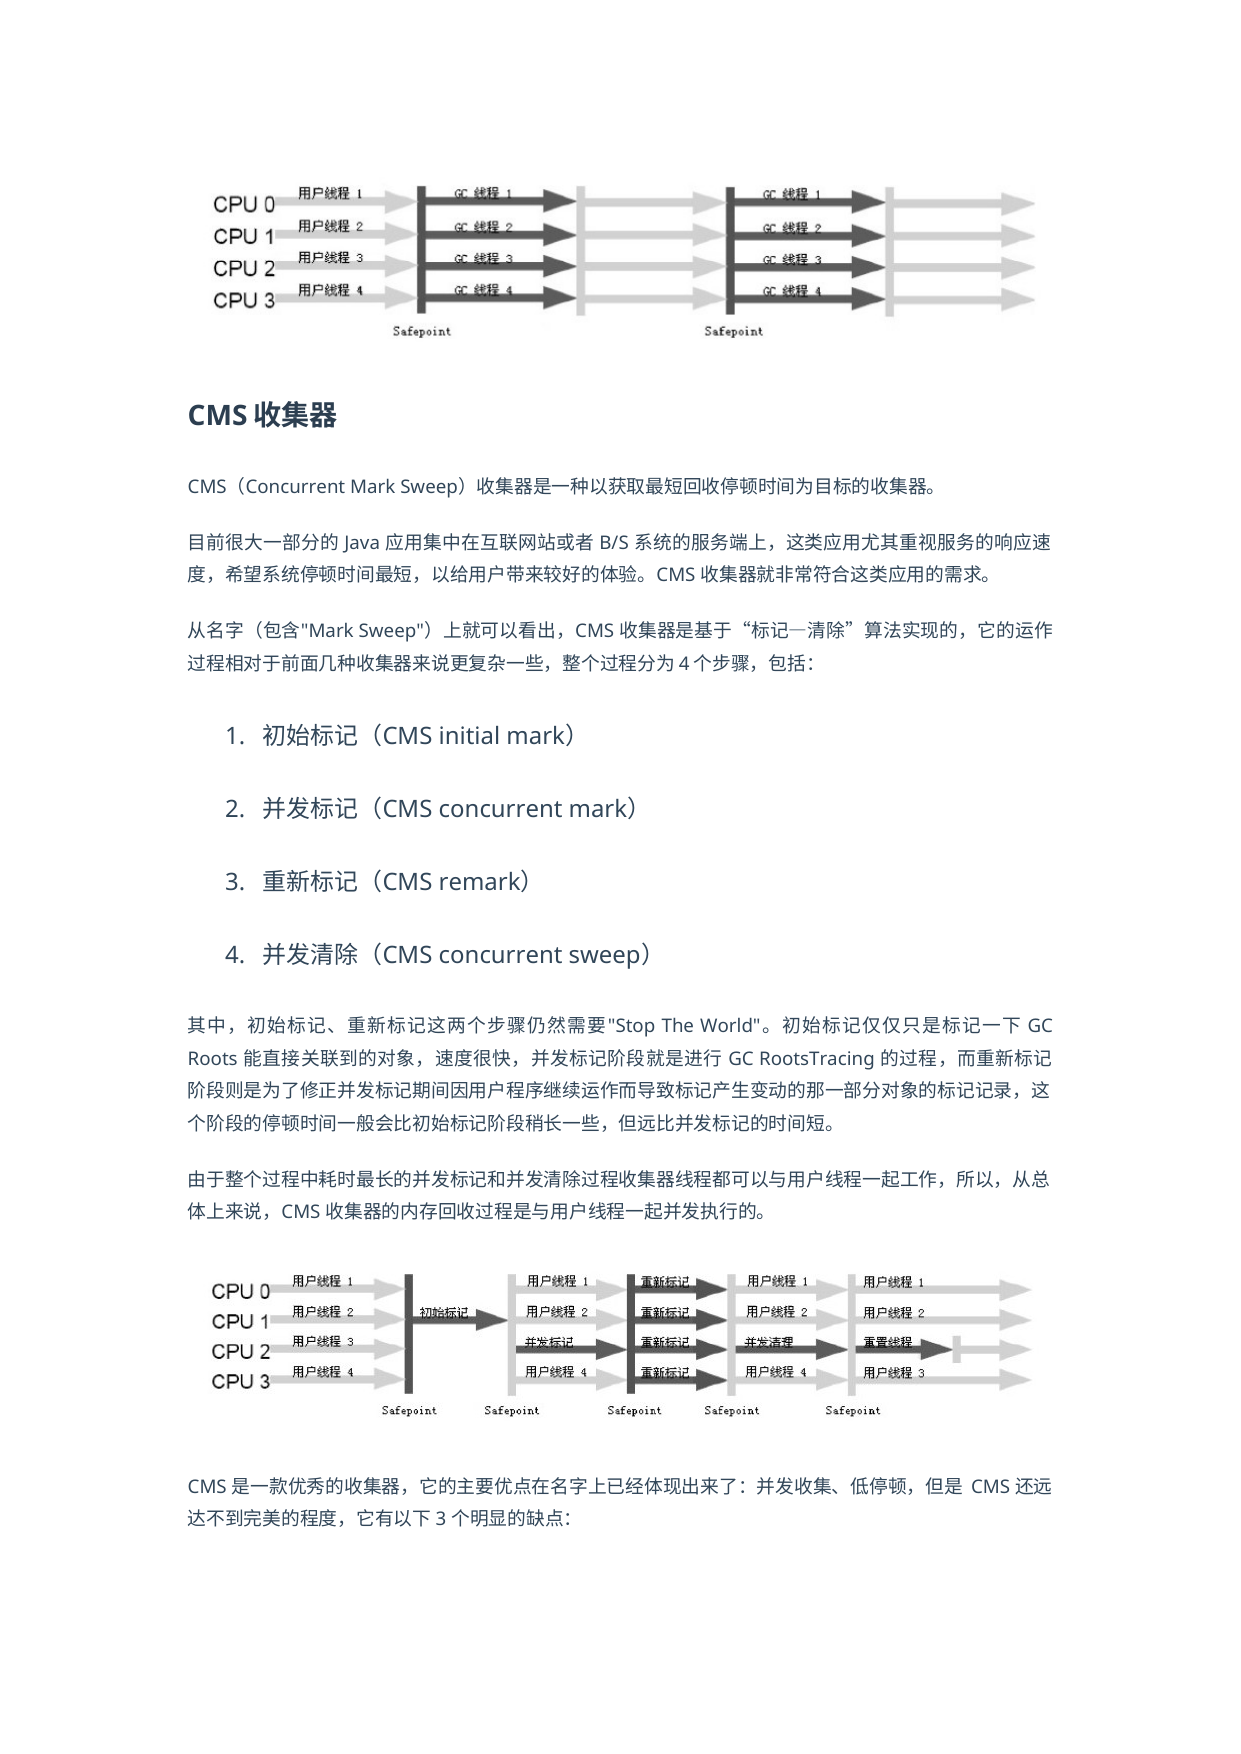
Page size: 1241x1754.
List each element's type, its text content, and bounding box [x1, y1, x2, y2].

text 由于整个过程中耗时最长的并发标记和并发清除过程收集器线程都可以与用户线程一起工作，所以，从总体上来说，CMS 收集器的内存回收过程是与用户线程一起并发执行的。 [187, 1162, 1053, 1227]
text 从名字（包含"Mark Sweep"）上就可以看出，CMS 收集器是基于“标记—清除”算法实现的，它的运作过程相对于前面几种收集器来说更复杂一些，整个过程分为4个步骤，包括： [187, 613, 1053, 678]
text 目前很大一部分的 Java 应用集中在互联网站或者 B/S 系统的服务端上，这类应用尤其重视服务的响应速度，希望系统停顿时间最短，以给用户带来较好的体验。CMS 收集器就非常符合这类应用的需求。 [187, 525, 1053, 590]
list 重新标记（CMS remark） [225, 847, 1053, 912]
list 初始标记（CMS initial mark） [225, 702, 1053, 767]
list 并发清除（CMS concurrent sweep） [225, 920, 1053, 985]
text CMS（Concurrent Mark Sweep）收集器是一种以获取最短回收停顿时间为目标的收集器。 [187, 469, 1053, 501]
text CMS收集器 [187, 380, 1053, 445]
text 其中，初始标记、重新标记这两个步骤仍然需要"Stop The World"。初始标记仅仅只是标记一下 GC Roots 能直接关联到的对象，速度很快，并发标记阶段就是进行 GC RootsTracing 的过程，而重新标记阶段则是为了修正并发标记期间因用户程序继续运作而导致标记产生变动的那一部分对象的标记记录，这个阶段的停顿时间一般会比初始标记阶段稍长一些，但远比并发标记的时间短。 [187, 1008, 1053, 1138]
list 并发标记（CMS concurrent mark） [225, 774, 1053, 839]
picture [187, 162, 1053, 357]
text CMS 是一款优秀的收集器，它的主要优点在名字上已经体现出来了：并发收集、低停顿，但是 CMS 还远达不到完美的程度，它有以下 3 个明显的缺点： [187, 1469, 1053, 1534]
picture [187, 1250, 1053, 1436]
